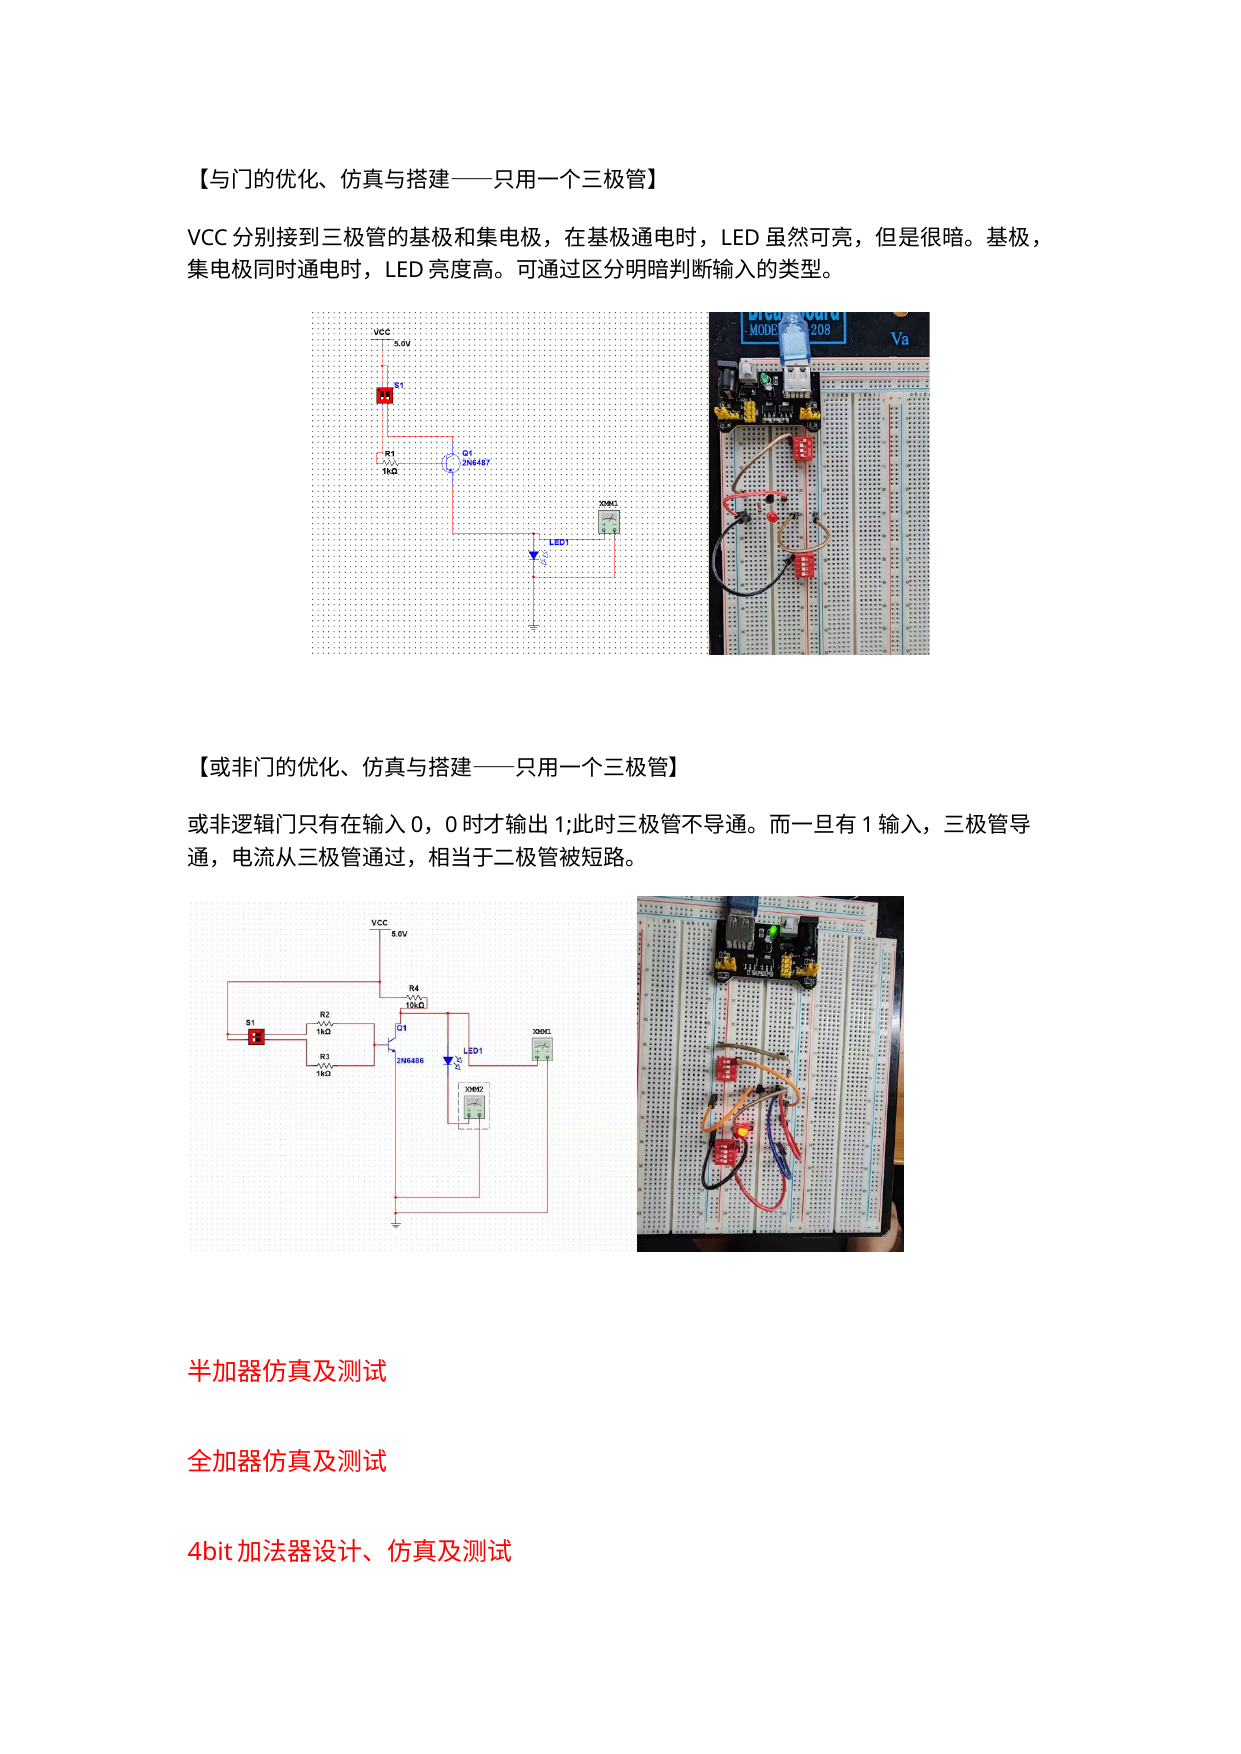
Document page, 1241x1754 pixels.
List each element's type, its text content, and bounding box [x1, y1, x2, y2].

picture [187, 896, 904, 1254]
text 4bit加法器设计、仿真及测试 [187, 1517, 1053, 1582]
text 全加器仿真及测试 [187, 1427, 1053, 1492]
text 【或非门的优化、仿真与搭建——只用一个三极管】 [187, 749, 1053, 782]
picture [310, 309, 930, 655]
text 【与门的优化、仿真与搭建——只用一个三极管】 [187, 162, 1053, 194]
text 或非逻辑门只有在输入0，0时才输出1;此时三极管不导通。而一旦有1输入，三极管导通，电流从三极管通过，相当于二极管被短路。 [187, 807, 1053, 872]
text VCC分别接到三极管的基极和集电极，在基极通电时，LED虽然可亮，但是很暗。基极，集电极同时通电时，LED亮度高。可通过区分明暗判断输入的类型。 [187, 219, 1053, 284]
text 半加器仿真及测试 [187, 1337, 1053, 1402]
